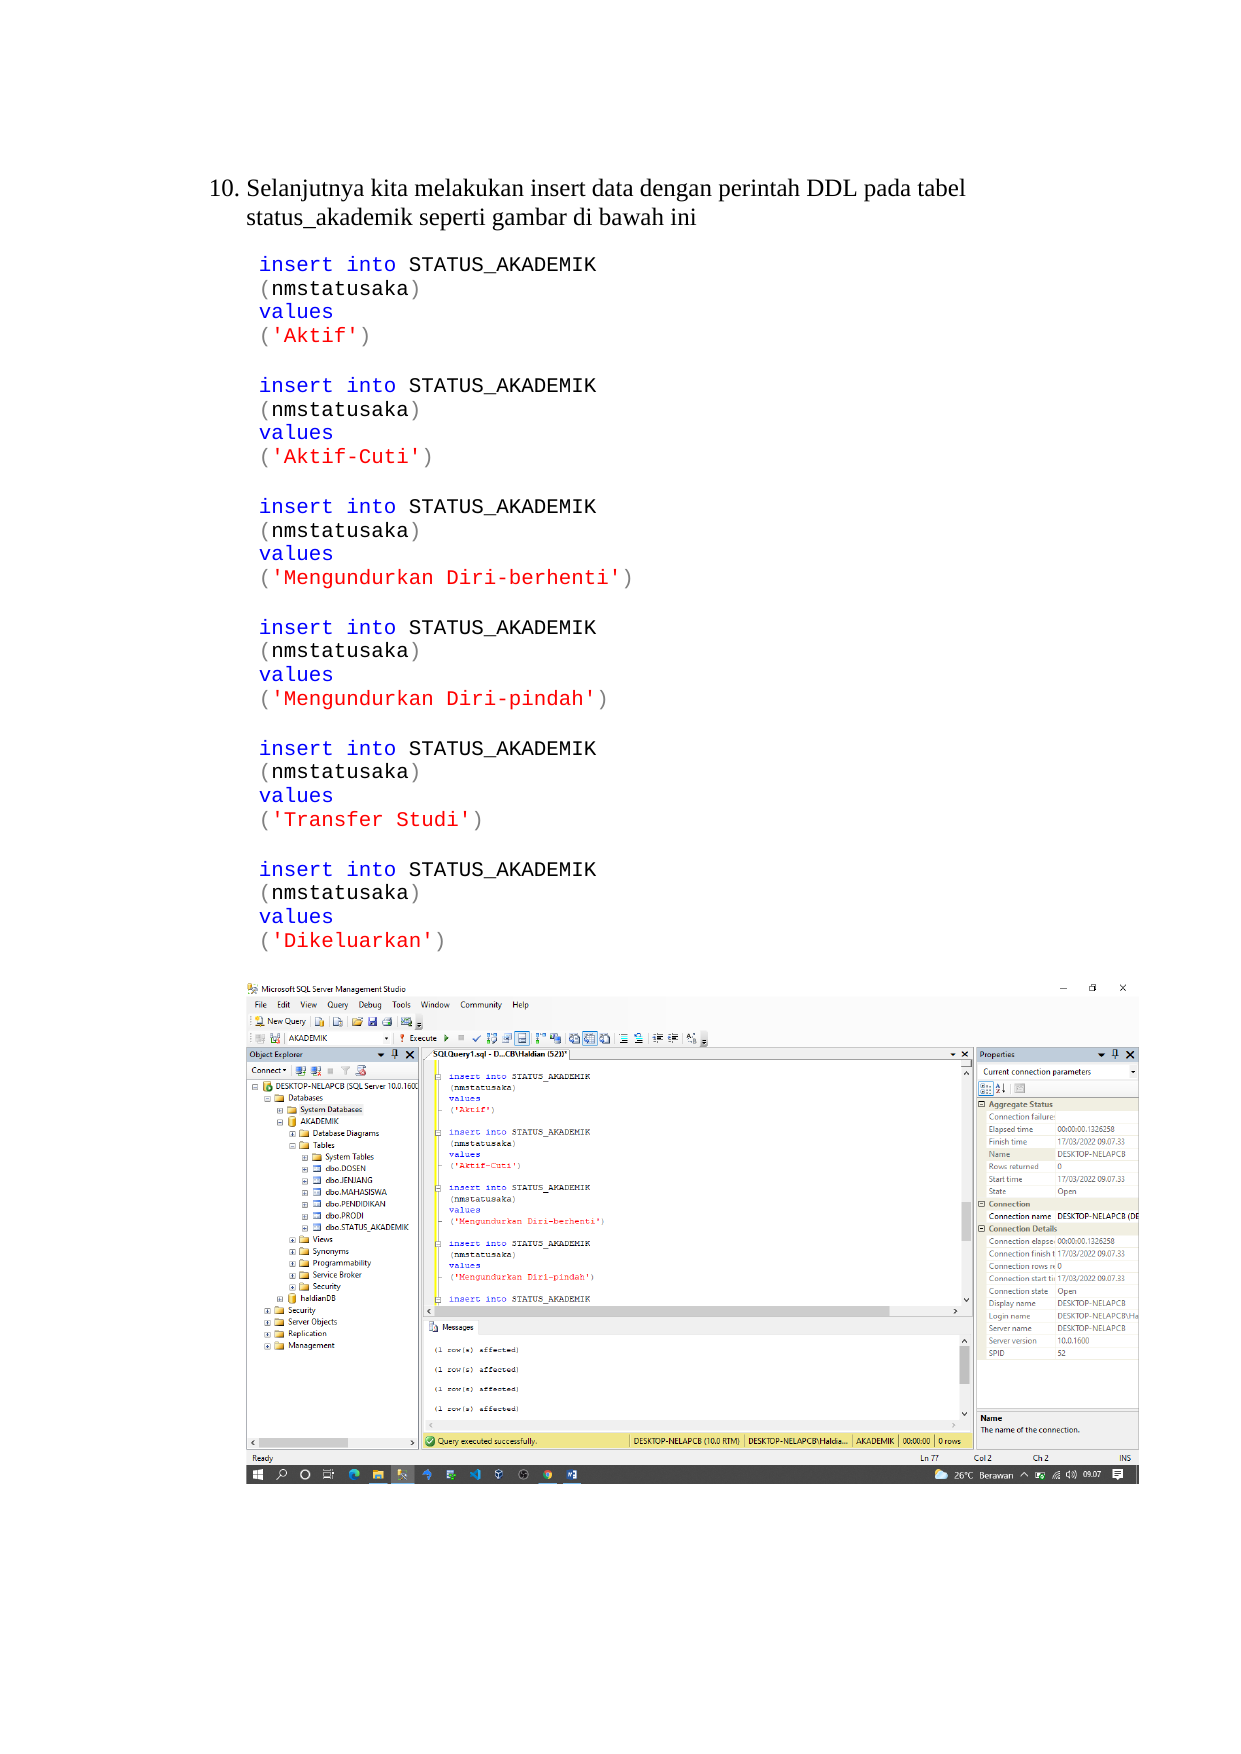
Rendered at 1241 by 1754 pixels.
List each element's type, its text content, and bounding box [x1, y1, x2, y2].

text (nmstatusaka) [246, 882, 1065, 906]
text (nmstatusaka) [246, 278, 1065, 301]
text values [246, 906, 1065, 930]
text insert into STATUS_AKADEMIK [246, 738, 1065, 761]
text insert into STATUS_AKADEMIK [246, 375, 1065, 399]
text insert into STATUS_AKADEMIK [246, 617, 1065, 641]
text ('Aktif-Cuti') [246, 446, 1065, 469]
text (nmstatusaka) [246, 641, 1065, 664]
text values [246, 422, 1065, 446]
text values [246, 301, 1065, 325]
text values [246, 664, 1065, 688]
text (nmstatusaka) [246, 761, 1065, 785]
text insert into STATUS_AKADEMIK [246, 254, 1065, 278]
text (nmstatusaka) [246, 399, 1065, 422]
text values [246, 785, 1065, 809]
text insert into STATUS_AKADEMIK [246, 859, 1065, 882]
text ('Mengundurkan Diri-pindah') [246, 688, 1065, 711]
text ('Mengundurkan Diri-berhenti') [246, 567, 1065, 591]
text (nmstatusaka) [246, 519, 1065, 543]
text ('Aktif') [246, 325, 1065, 349]
text insert into STATUS_AKADEMIK [246, 496, 1065, 519]
list Selanjutnya kita melakukan insert data dengan perintah DDL pada tabel status_akademik seperti gambar di bawah ini [209, 173, 1065, 230]
text ('Transfer Studi') [246, 809, 1065, 832]
picture [246, 982, 1139, 1484]
text values [246, 543, 1065, 567]
text ('Dikeluarkan') [246, 930, 1065, 953]
